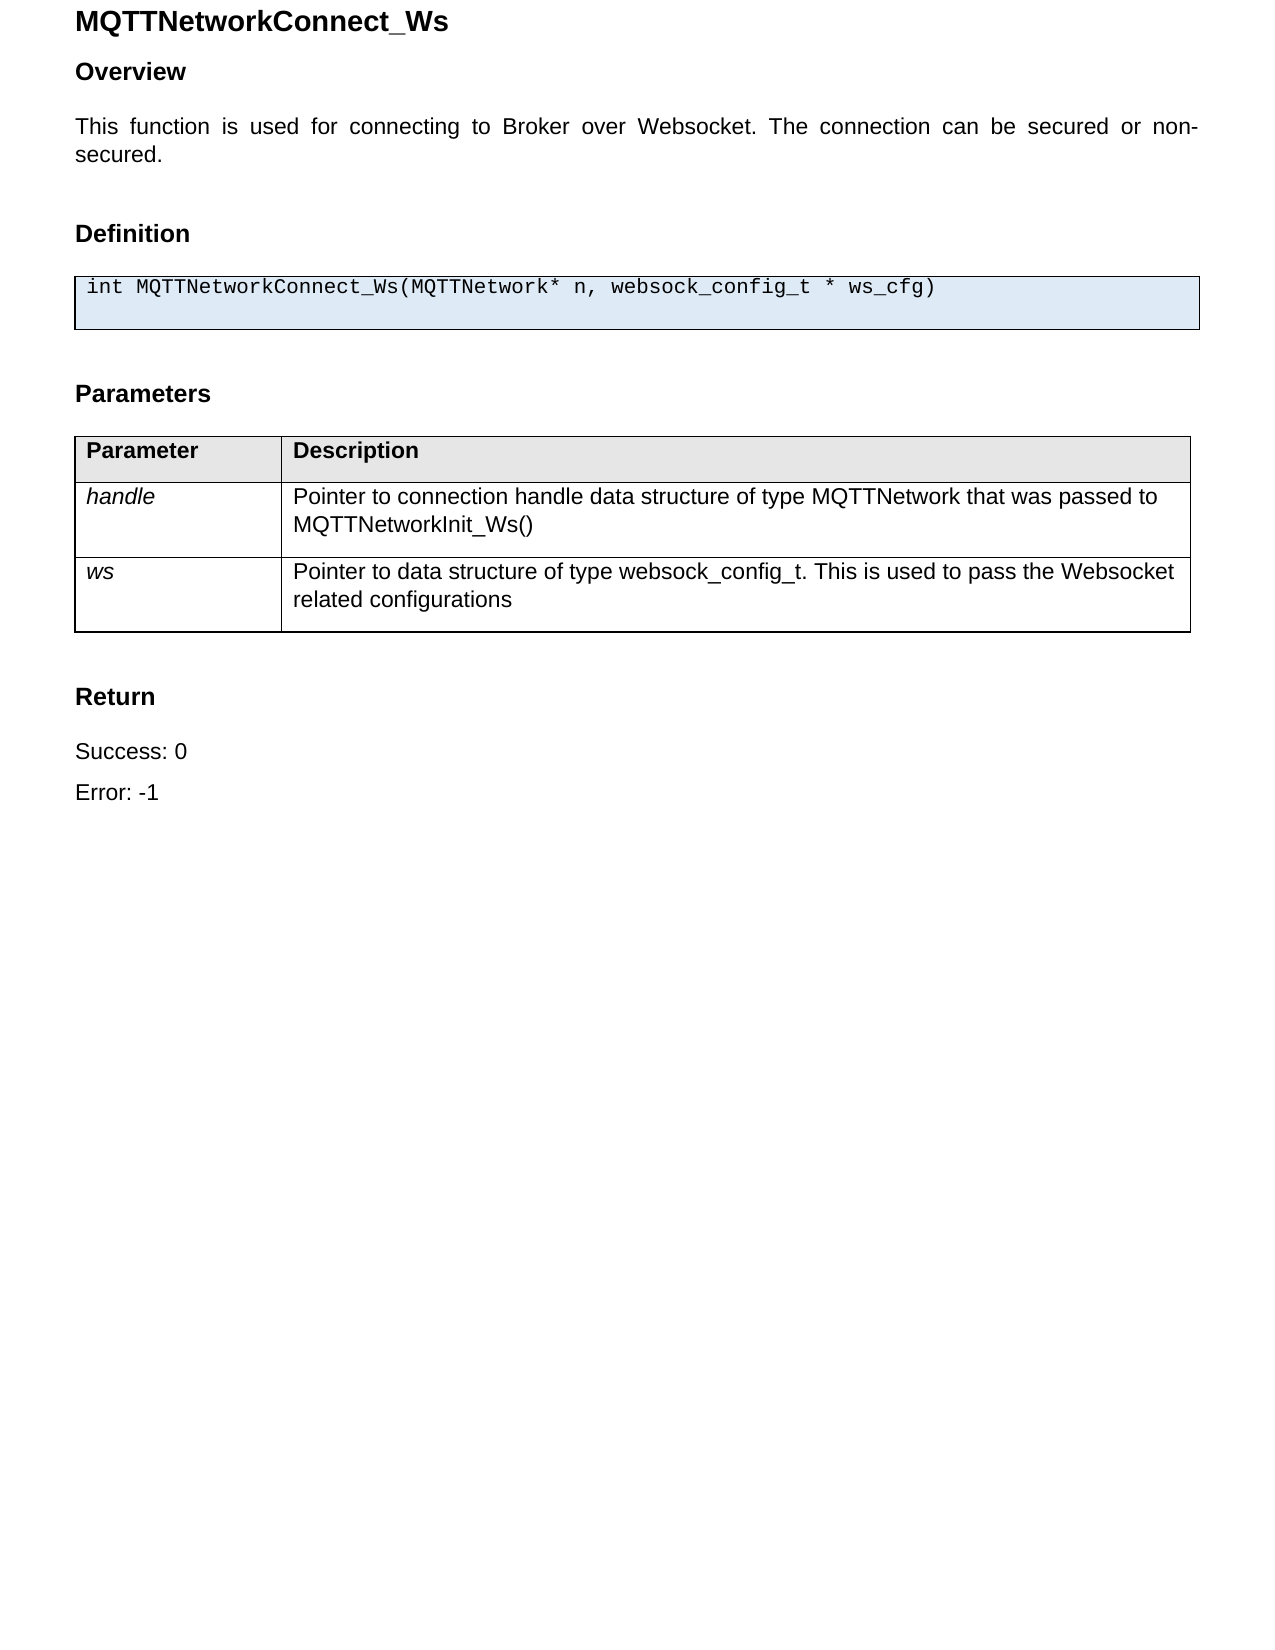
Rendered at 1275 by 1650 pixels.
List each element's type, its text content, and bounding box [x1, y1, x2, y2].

text Success: 0 [75, 738, 1200, 764]
table_cell ws [76, 558, 281, 631]
table_header Parameter [76, 437, 281, 482]
table_header Description [282, 437, 1190, 482]
subtitle Return [75, 682, 1200, 711]
text This function is used for connecting to Broker over Websocket. The connection can be secured or non-secured. [75, 113, 1200, 168]
table_header int MQTTNetworkConnect_Ws(MQTTNetwork* n, websock_config_t * ws_cfg) [76, 277, 1199, 329]
table_cell Pointer to data structure of type websock_config_t. This is used to pass the Websocket related configurations [282, 558, 1190, 631]
subtitle Definition [75, 219, 1200, 248]
table_cell Pointer to connection handle data structure of type MQTTNetwork that was passed to MQTTNetworkInit_Ws() [282, 483, 1190, 557]
text Error: -1 [75, 779, 1200, 805]
subtitle MQTTNetworkConnect_Ws [75, 4, 1200, 38]
subtitle Overview [75, 57, 1200, 86]
subtitle Parameters [75, 379, 1200, 408]
table_cell handle [76, 483, 281, 557]
